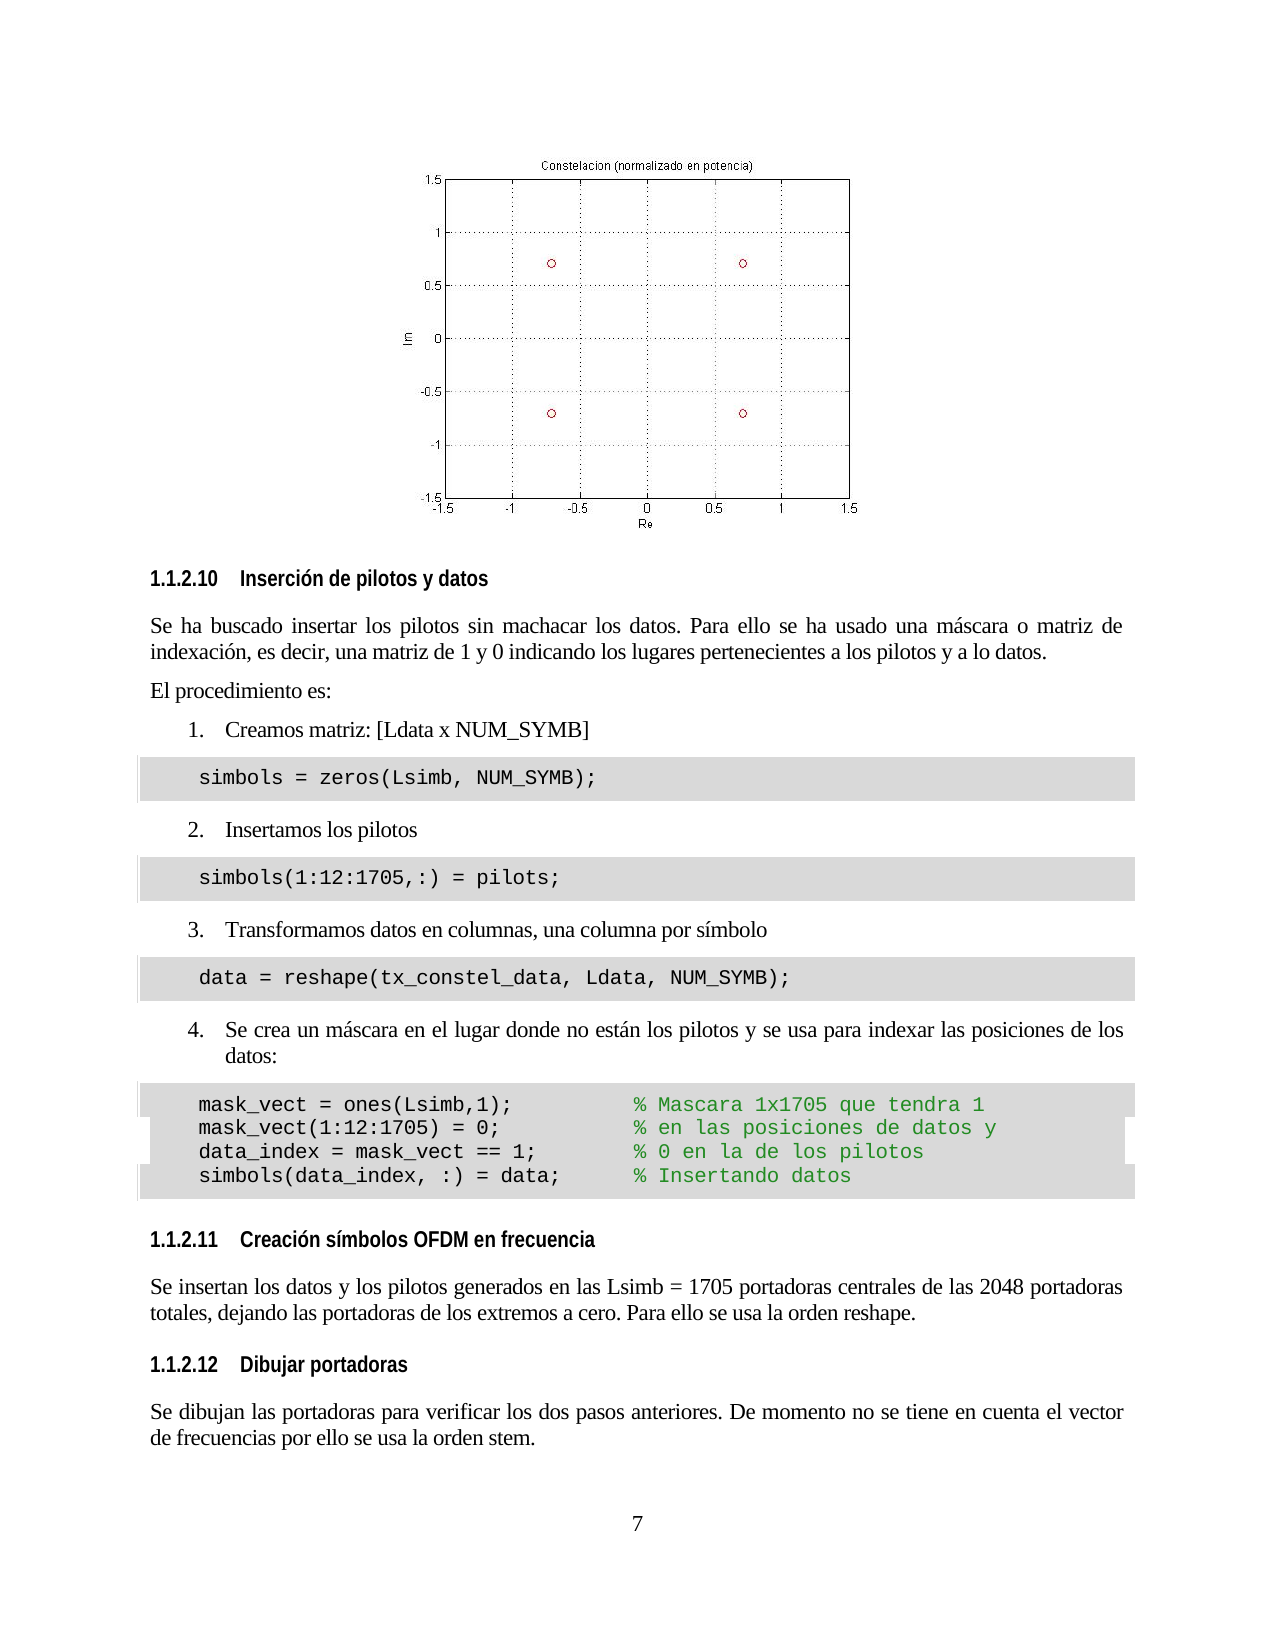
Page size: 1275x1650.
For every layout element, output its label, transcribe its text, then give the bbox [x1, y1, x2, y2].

subtitle Dibujar portadoras [150, 1351, 1125, 1377]
text Se insertan los datos y los pilotos generados en las Lsimb = 1705 portadoras centrales de las 2048 portadoras totales, dejando las portadoras de los extremos a cero. Para ello se usa la orden reshape. [150, 1273, 1125, 1326]
list Se crea un máscara en el lugar donde no están los pilotos y se usa para indexar las posiciones de los datos: [187, 1016, 1125, 1069]
picture [377, 150, 898, 540]
text data = reshape(tx_constel_data, Ldata, NUM_SYMB); [140, 957, 1135, 1001]
text Se ha buscado insertar los pilotos sin machacar los datos. Para ello se ha usado una máscara o matriz de indexación, es decir, una matriz de 1 y 0 indicando los lugares pertenecientes a los pilotos y a lo datos. [150, 612, 1125, 664]
subtitle Creación símbolos OFDM en frecuencia [150, 1226, 1125, 1252]
text mask_vect = ones(Lsimb,1); % Mascara 1x1705 que tendra 1 [140, 1083, 1135, 1117]
list Creamos matriz: [Ldata x NUM_SYMB] [187, 716, 1125, 742]
text simbols(data_index, :) = data; % Insertando datos [140, 1152, 1135, 1199]
text mask_vect(1:12:1705) = 0; % en las posiciones de datos y [150, 1117, 1125, 1141]
list Insertamos los pilotos [187, 816, 1125, 842]
list Transformamos datos en columnas, una columna por símbolo [187, 916, 1125, 942]
text simbols(1:12:1705,:) = pilots; [140, 857, 1135, 901]
text Se dibujan las portadoras para verificar los dos pasos anteriores. De momento no se tiene en cuenta el vector de frecuencias por ello se usa la orden stem. [150, 1398, 1125, 1451]
text El procedimiento es: [150, 677, 1125, 703]
text simbols = zeros(Lsimb, NUM_SYMB); [140, 757, 1135, 801]
subtitle Inserción de pilotos y datos [150, 565, 1125, 591]
